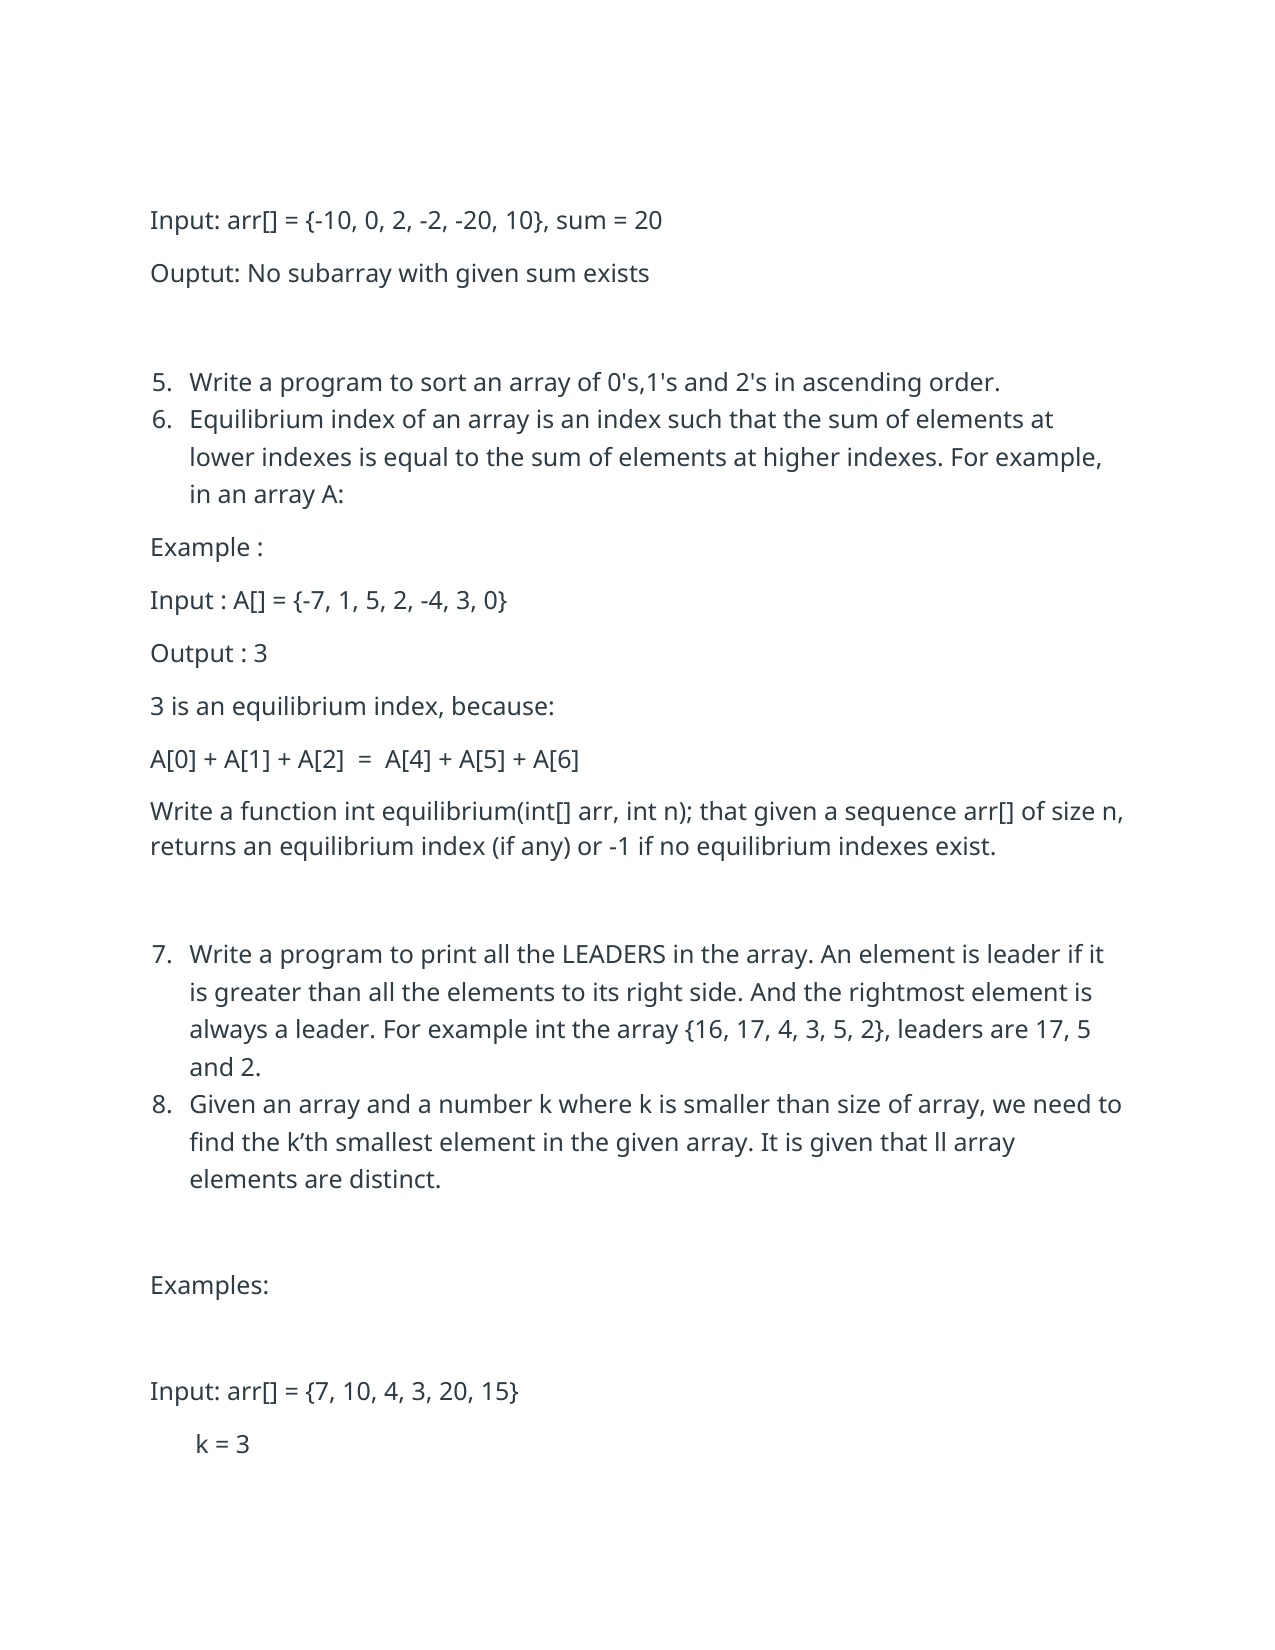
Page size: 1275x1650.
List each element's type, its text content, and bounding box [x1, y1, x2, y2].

text Output : 3 [150, 636, 1125, 670]
list Write a program to print all the LEADERS in the array. An element is leader if it is greater than all the elements to its right side. And the rightmost element is always a leader. For example int the array {16, 17, 4, 3, 5, 2}, leaders are 17, 5 and 2. [152, 934, 1125, 1084]
text Write a function int equilibrium(int[] arr, int n); that given a sequence arr[] of size n, returns an equilibrium index (if any) or -1 if no equilibrium indexes exist. [150, 794, 1125, 862]
text 3 is an equilibrium index, because: [150, 688, 1125, 722]
list Given an array and a number k where k is smaller than size of array, we need to find the k’th smallest element in the given array. It is given that ll array elements are distinct. [152, 1084, 1125, 1196]
text Input: arr[] = {7, 10, 4, 3, 20, 15} [150, 1373, 1125, 1407]
list Write a program to sort an array of 0's,1's and 2's in ascending order. [152, 361, 1125, 399]
text Input : A[] = {-7, 1, 5, 2, -4, 3, 0} [150, 583, 1125, 617]
text k = 3 [150, 1426, 1125, 1460]
text Examples: [150, 1268, 1125, 1302]
text Ouptut: No subarray with given sum exists [150, 256, 1125, 290]
text A[0] + A[1] + A[2] = A[4] + A[5] + A[6] [150, 741, 1125, 775]
list Equilibrium index of an array is an index such that the sum of elements at lower indexes is equal to the sum of elements at higher indexes. For example, in an array A: [152, 399, 1125, 511]
text Example : [150, 530, 1125, 564]
text Input: arr[] = {-10, 0, 2, -2, -20, 10}, sum = 20 [150, 203, 1125, 237]
